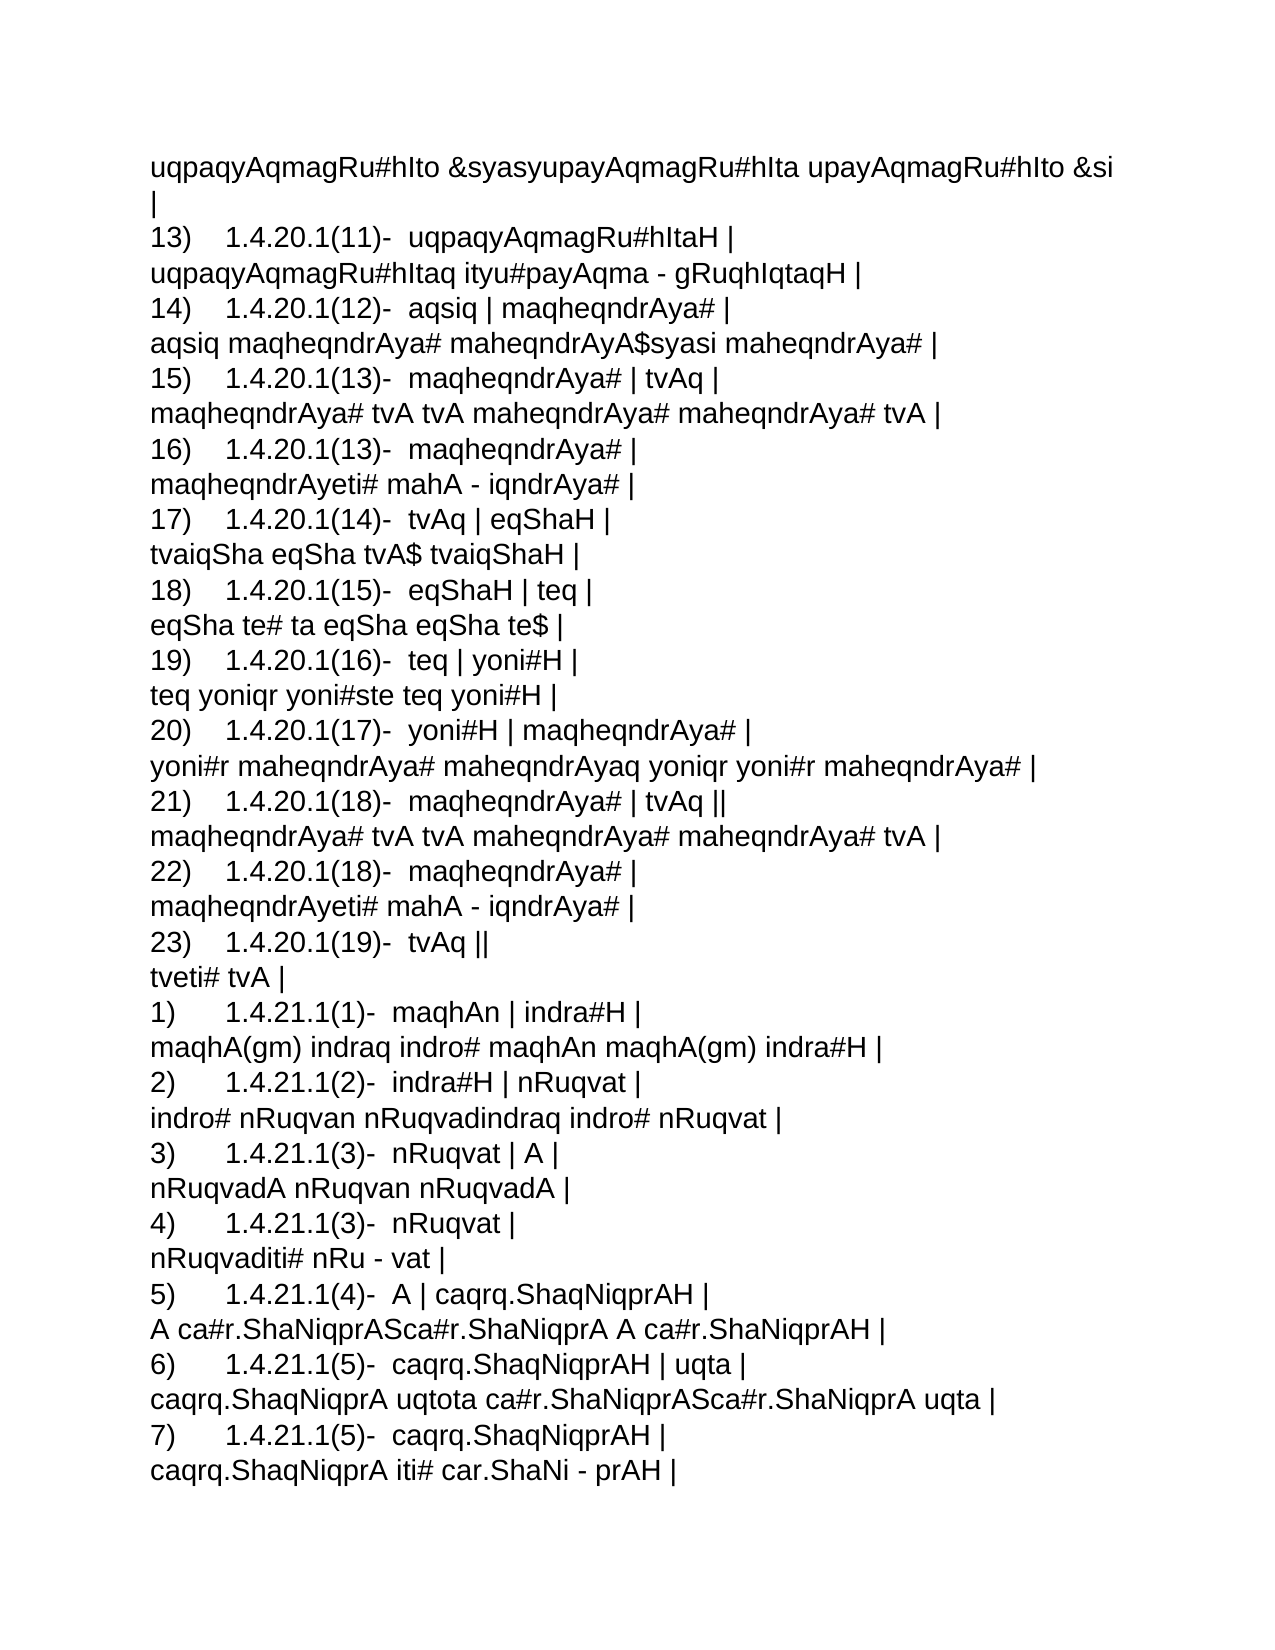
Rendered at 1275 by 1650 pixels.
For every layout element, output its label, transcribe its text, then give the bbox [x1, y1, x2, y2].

text tvaiqSha eqSha tvA$ tvaiqShaH | [150, 537, 1125, 571]
text 5) 1.4.21.1(4)- A | caqrq.ShaqNiqprAH | [150, 1277, 1125, 1310]
text maqheqndrAya# tvA tvA maheqndrAya# maheqndrAya# tvA | [150, 819, 1125, 852]
text 17) 1.4.20.1(14)- tvAq | eqShaH | [150, 502, 1125, 536]
text 19) 1.4.20.1(16)- teq | yoni#H | [150, 643, 1125, 676]
text 21) 1.4.20.1(18)- maqheqndrAya# | tvAq || [150, 784, 1125, 817]
text 18) 1.4.20.1(15)- eqShaH | teq | [150, 572, 1125, 606]
text aqsiq maqheqndrAya# maheqndrAyA$syasi maheqndrAya# | [150, 326, 1125, 359]
text maqheqndrAyeti# mahA - iqndrAya# | [150, 889, 1125, 923]
text 3) 1.4.21.1(3)- nRuqvat | A | [150, 1136, 1125, 1169]
text nRuqvaditi# nRu - vat | [150, 1241, 1125, 1275]
text 14) 1.4.20.1(12)- aqsiq | maqheqndrAya# | [150, 291, 1125, 324]
text 6) 1.4.21.1(5)- caqrq.ShaqNiqprAH | uqta | [150, 1347, 1125, 1381]
text caqrq.ShaqNiqprA iti# car.ShaNi - prAH | [150, 1453, 1125, 1486]
text uqpaqyAqmagRu#hIto &syasyupayAqmagRu#hIta upayAqmagRu#hIto &si | [150, 150, 1125, 219]
text maqhA(gm) indraq indro# maqhAn maqhA(gm) indra#H | [150, 1030, 1125, 1064]
text 2) 1.4.21.1(2)- indra#H | nRuqvat | [150, 1065, 1125, 1099]
text 20) 1.4.20.1(17)- yoni#H | maqheqndrAya# | [150, 713, 1125, 747]
text 4) 1.4.21.1(3)- nRuqvat | [150, 1206, 1125, 1240]
text tveti# tvA | [150, 960, 1125, 993]
text yoni#r maheqndrAya# maheqndrAyaq yoniqr yoni#r maheqndrAya# | [150, 748, 1125, 782]
text 7) 1.4.21.1(5)- caqrq.ShaqNiqprAH | [150, 1417, 1125, 1451]
text 1) 1.4.21.1(1)- maqhAn | indra#H | [150, 995, 1125, 1028]
text 23) 1.4.20.1(19)- tvAq || [150, 924, 1125, 958]
text maqheqndrAyeti# mahA - iqndrAya# | [150, 467, 1125, 500]
text 15) 1.4.20.1(13)- maqheqndrAya# | tvAq | [150, 361, 1125, 395]
text eqSha te# ta eqSha eqSha te$ | [150, 608, 1125, 641]
text indro# nRuqvan nRuqvadindraq indro# nRuqvat | [150, 1101, 1125, 1134]
text maqheqndrAya# tvA tvA maheqndrAya# maheqndrAya# tvA | [150, 396, 1125, 430]
text nRuqvadA nRuqvan nRuqvadA | [150, 1171, 1125, 1204]
text 16) 1.4.20.1(13)- maqheqndrAya# | [150, 432, 1125, 465]
text A ca#r.ShaNiqprASca#r.ShaNiqprA A ca#r.ShaNiqprAH | [150, 1312, 1125, 1345]
text 22) 1.4.20.1(18)- maqheqndrAya# | [150, 854, 1125, 888]
text teq yoniqr yoni#ste teq yoni#H | [150, 678, 1125, 712]
text caqrq.ShaqNiqprA uqtota ca#r.ShaNiqprASca#r.ShaNiqprA uqta | [150, 1382, 1125, 1416]
text uqpaqyAqmagRu#hItaq ityu#payAqma - gRuqhIqtaqH | [150, 256, 1125, 289]
text 13) 1.4.20.1(11)- uqpaqyAqmagRu#hItaH | [150, 220, 1125, 254]
